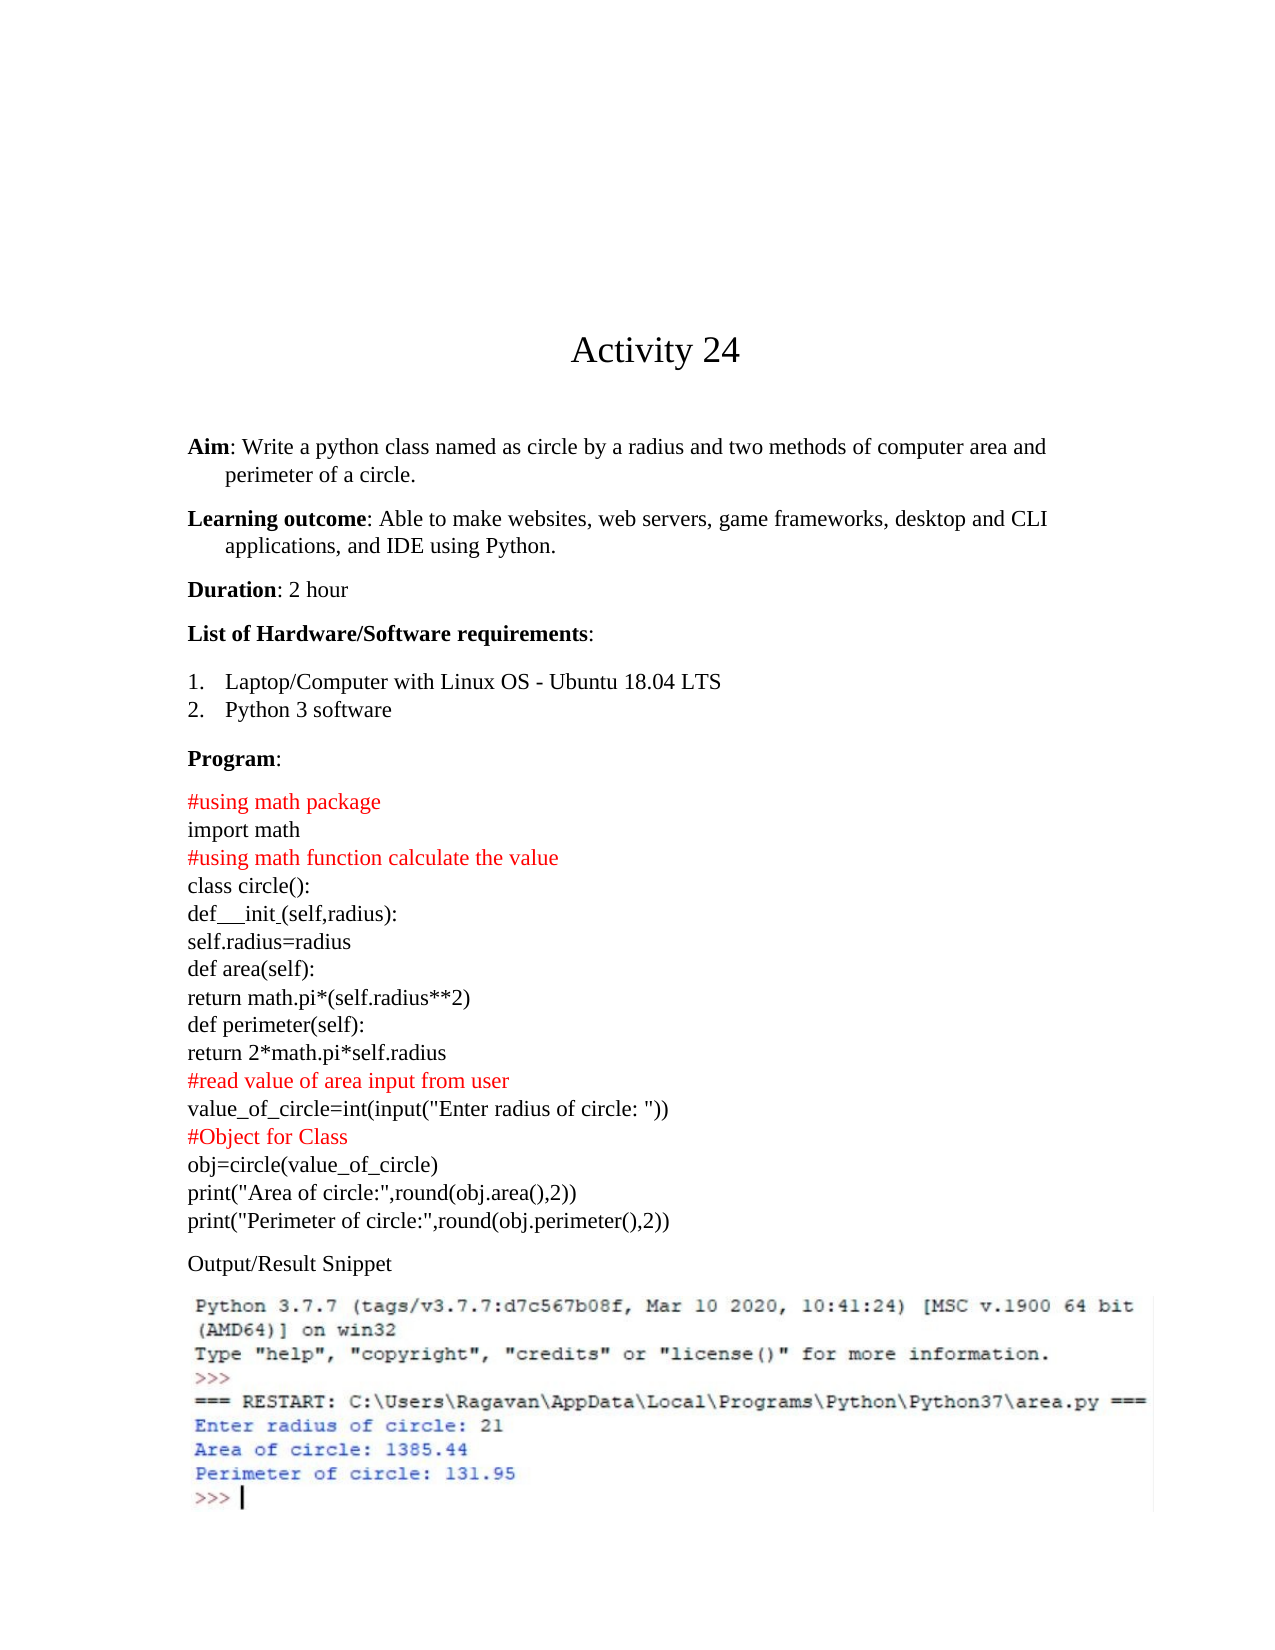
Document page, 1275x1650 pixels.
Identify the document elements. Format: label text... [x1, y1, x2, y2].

text Duration: 2 hour [187, 576, 1198, 602]
text Output/Result Snippet [187, 1251, 1198, 1277]
text #using math function calculate the value class circle(): [187, 844, 596, 898]
text Aim: Write a python class named as circle by a radius and two methods of computer area and perimeter of a circle. [187, 433, 1111, 487]
text #using math package import math [187, 788, 382, 843]
text return math.pi*(self.radius**2) def perimeter(self): [187, 984, 484, 1038]
list Laptop/Computer with Linux OS - Ubuntu 18.04 LTS [187, 668, 1198, 694]
subtitle Program: [187, 745, 1198, 771]
text #read value of area input from user value_of_circle=int(input("Enter radius of circle: ")) #Object for Class [187, 1067, 676, 1150]
list Python 3 software [187, 696, 1198, 723]
subtitle List of Hardware/Software requirements: [187, 620, 1198, 646]
picture [190, 1296, 1154, 1512]
text def init (self,radius): self.radius=radius [187, 900, 451, 954]
text def area(self): [187, 956, 1198, 982]
subtitle Activity 24 [186, 328, 1124, 371]
text obj=circle(value_of_circle) [187, 1151, 1198, 1177]
text print("Area of circle:",round(obj.area(),2)) print("Perimeter of circle:",round(obj.perimeter(),2)) [187, 1179, 676, 1233]
text Learning outcome: Able to make websites, web servers, game frameworks, desktop and CLI applications, and IDE using Python. [187, 504, 1125, 559]
text return 2*math.pi*self.radius [187, 1039, 1198, 1066]
